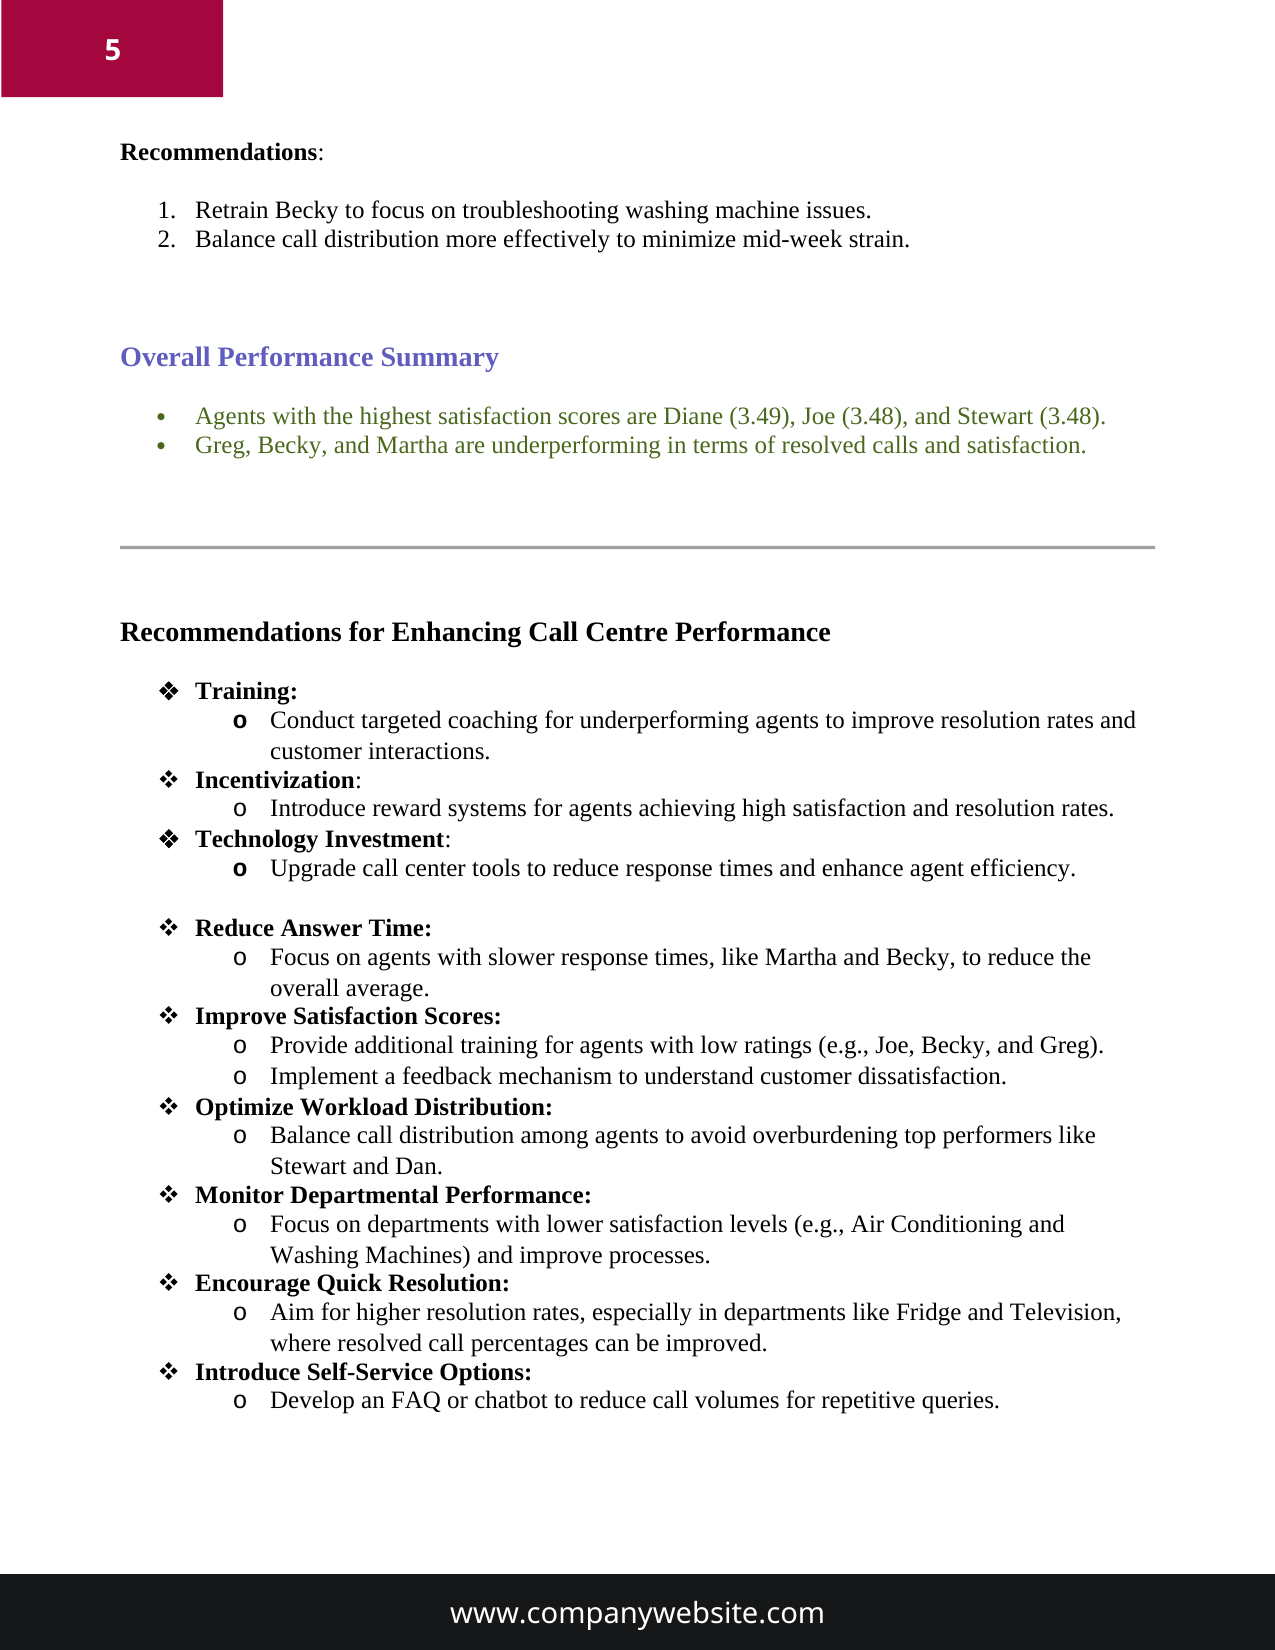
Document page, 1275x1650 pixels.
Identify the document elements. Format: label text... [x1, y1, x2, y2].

list Introduce Self-Service Options: [157, 1357, 1155, 1386]
list Improve Satisfaction Scores: [157, 1001, 1155, 1030]
list Upgrade call center tools to reduce response times and enhance agent efficiency. [232, 853, 1155, 884]
list Focus on agents with slower response times, like Martha and Becky, to reduce the overall average. [232, 942, 1155, 1001]
list Implement a feedback mechanism to understand customer dissatisfaction. [232, 1061, 1155, 1092]
list Reduce Answer Time: [157, 913, 1155, 942]
list Aim for higher resolution rates, especially in departments like Fridge and Television, where resolved call percentages can be improved. [232, 1297, 1155, 1357]
list Balance call distribution more effectively to minimize mid-week strain. [157, 224, 1155, 253]
text Recommendations for Enhancing Call Centre Performance [120, 615, 1155, 647]
list Develop an FAQ or chatbot to reduce call volumes for repetitive queries. [232, 1386, 1155, 1416]
list Optimize Workload Distribution: [157, 1092, 1155, 1121]
list Focus on departments with lower satisfaction levels (e.g., Air Conditioning and Washing Machines) and improve processes. [232, 1209, 1155, 1268]
list Incentivization: [157, 765, 1155, 793]
list Provide additional training for agents with low ratings (e.g., Joe, Becky, and Greg). [232, 1030, 1155, 1061]
list Agents with the highest satisfaction scores are Diane (3.49), Joe (3.48), and Stewart (3.48). [157, 401, 1155, 430]
list Greg, Becky, and Martha are underperforming in terms of resolved calls and satisfaction. [157, 430, 1155, 459]
list Encourage Quick Resolution: [157, 1268, 1155, 1297]
list Balance call distribution among agents to avoid overburdening top performers like Stewart and Dan. [232, 1121, 1155, 1180]
list Introduce reward systems for agents achieving high satisfaction and resolution rates. [232, 793, 1155, 824]
subtitle Overall Performance Summary [120, 340, 1155, 372]
list Conduct targeted coaching for underperforming agents to improve resolution rates and customer interactions. [232, 705, 1155, 765]
list Technology Investment: [157, 824, 1155, 853]
list Training: [157, 676, 1155, 705]
text Recommendations: [120, 137, 1155, 166]
list Retrain Becky to focus on troubleshooting washing machine issues. [157, 195, 1155, 224]
list Monitor Departmental Performance: [157, 1180, 1155, 1209]
